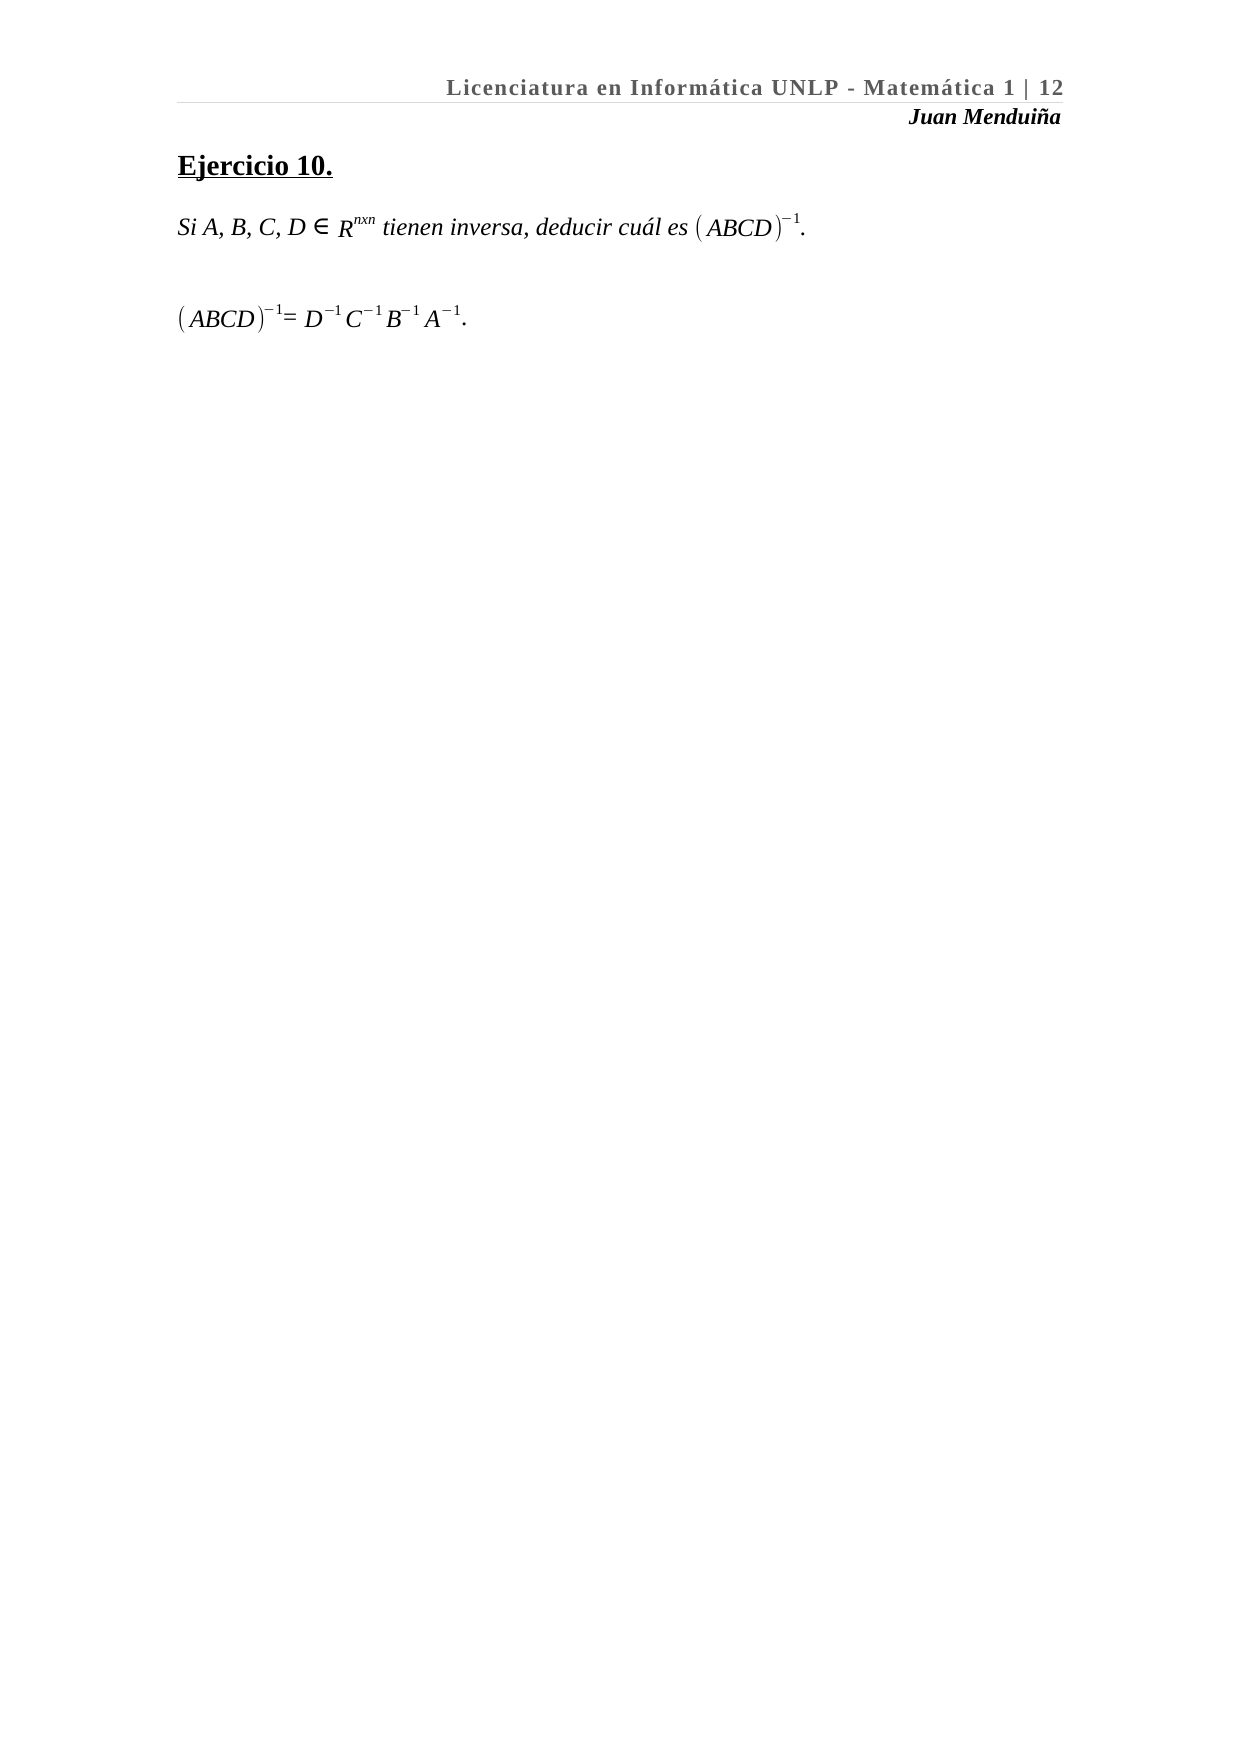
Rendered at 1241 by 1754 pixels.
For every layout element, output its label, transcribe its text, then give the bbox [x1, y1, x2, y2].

text Si A, B, C, D tienen inversa, deducir cuál es . [177, 210, 1063, 243]
text = . [177, 300, 1063, 333]
text Ejercicio 10. [177, 148, 1063, 181]
